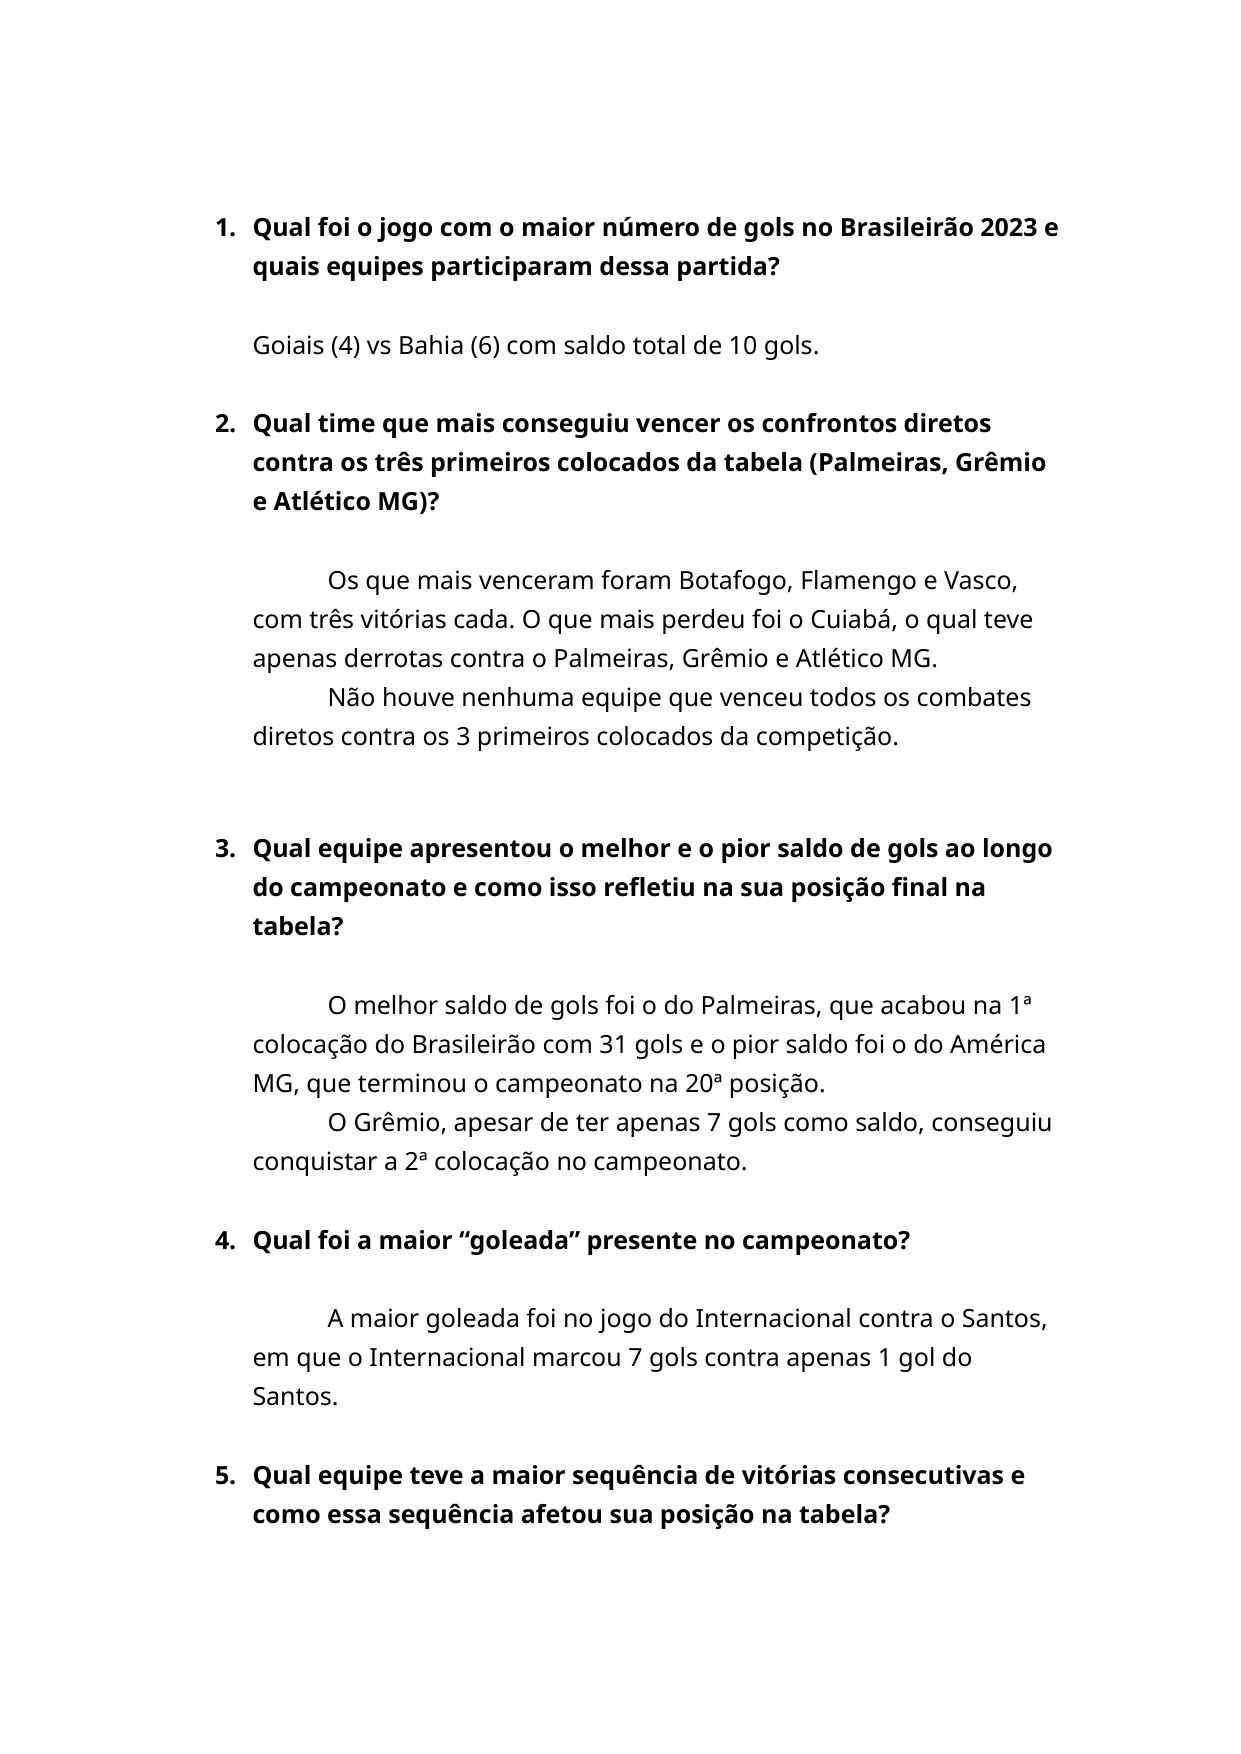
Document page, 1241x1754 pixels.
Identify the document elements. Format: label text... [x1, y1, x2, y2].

list Qual equipe teve a maior sequência de vitórias consecutivas e como essa sequência afetou sua posição na tabela? [215, 1457, 1063, 1531]
list Goiais (4) vs Bahia (6) com saldo total de 10 gols. [252, 327, 1063, 361]
list Qual time que mais conseguiu vencer os confrontos diretos contra os três primeiros colocados da tabela (Palmeiras, Grêmio e Atlético MG)? [215, 406, 1063, 518]
list Qual foi a maior “goleada” presente no campeonato? [215, 1222, 1063, 1256]
list Qual foi o jogo com o maior número de gols no Brasileirão 2023 e quais equipes participaram dessa partida? [215, 210, 1063, 283]
list O melhor saldo de gols foi o do Palmeiras, que acabou na 1ª colocação do Brasileirão com 31 gols e o pior saldo foi o do América MG, que terminou o campeonato na 20ª posição. [252, 987, 1063, 1100]
list Os que mais venceram foram Botafogo, Flamengo e Vasco, com três vitórias cada. O que mais perdeu foi o Cuiabá, o qual teve apenas derrotas contra o Palmeiras, Grêmio e Atlético MG. [252, 562, 1063, 675]
list Não houve nenhuma equipe que venceu todos os combates diretos contra os 3 primeiros colocados da competição. [252, 680, 1063, 753]
list O Grêmio, apesar de ter apenas 7 gols como saldo, conseguiu conquistar a 2ª colocação no campeonato. [252, 1105, 1063, 1178]
list A maior goleada foi no jogo do Internacional contra o Santos, em que o Internacional marcou 7 gols contra apenas 1 gol do Santos. [252, 1301, 1063, 1413]
list Qual equipe apresentou o melhor e o pior saldo de gols ao longo do campeonato e como isso refletiu na sua posição final na tabela? [215, 831, 1063, 943]
